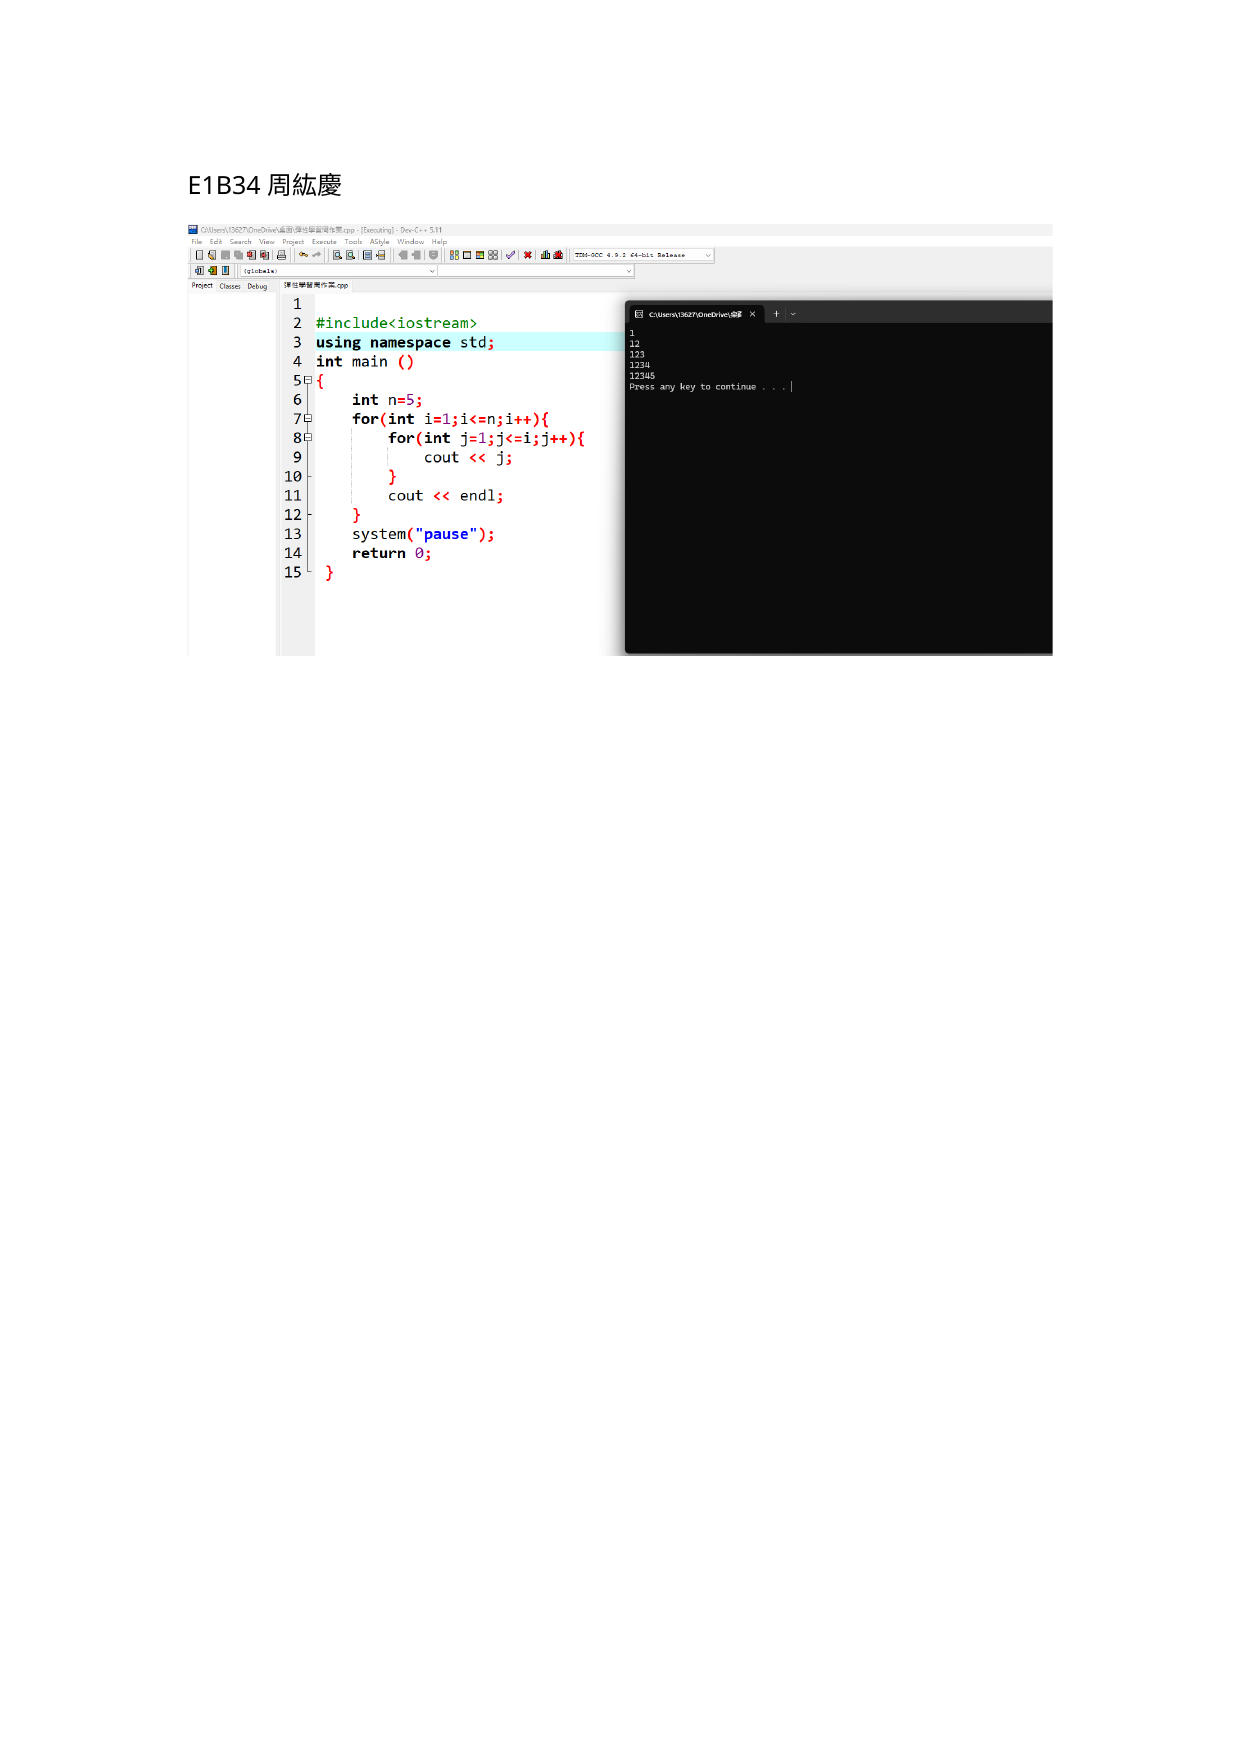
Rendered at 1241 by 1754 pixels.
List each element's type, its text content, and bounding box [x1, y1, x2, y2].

picture [187, 224, 1053, 656]
text E1B34 周紘慶 [187, 164, 1053, 202]
